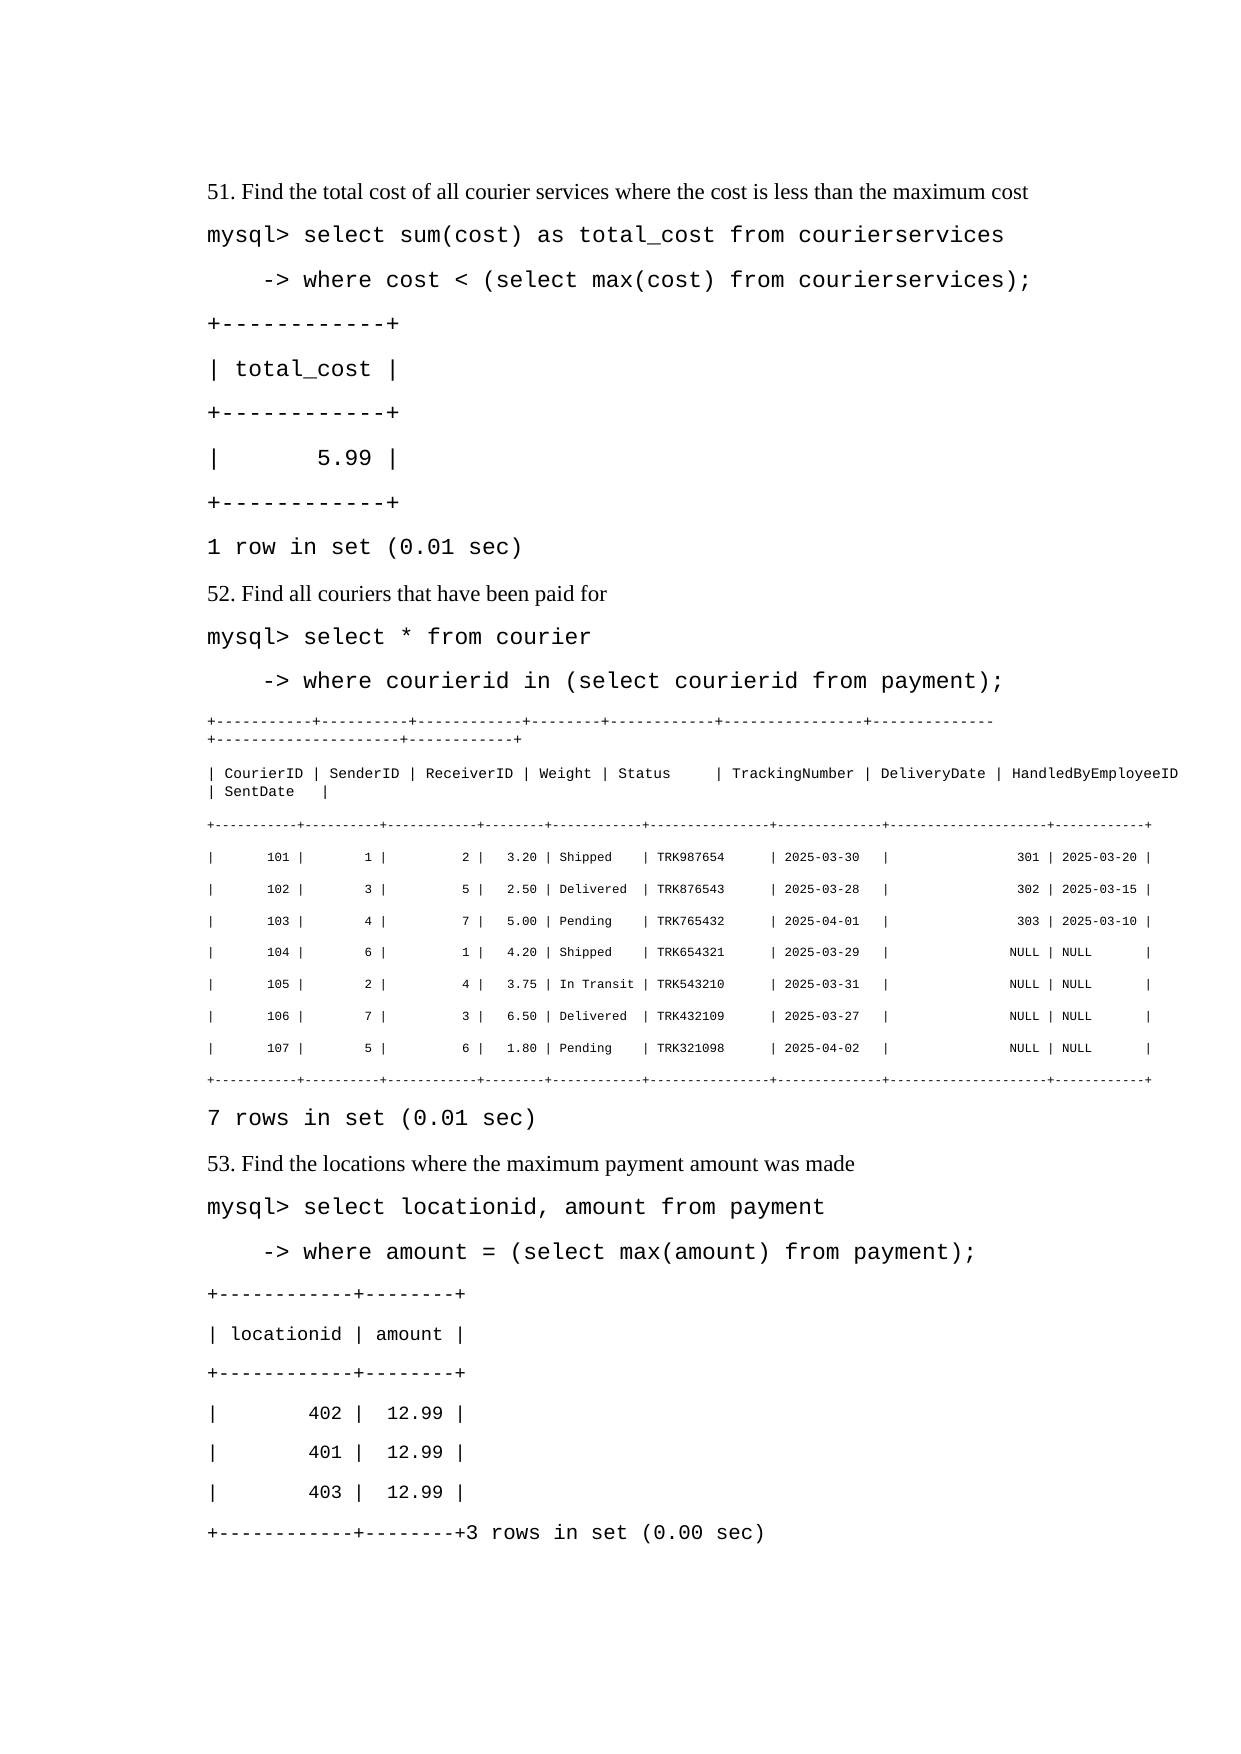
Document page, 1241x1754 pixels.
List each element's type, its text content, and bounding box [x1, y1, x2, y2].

text | 401 | 12.99 | [207, 1443, 1180, 1464]
text mysql> select sum(cost) as total_cost from courierservices [207, 223, 1180, 249]
text +------------+ [207, 402, 1180, 428]
text +------------+--------+ [207, 1364, 1180, 1385]
text +------------+--------+ [207, 1285, 1180, 1306]
text +------------+--------+3 rows in set (0.00 sec) [207, 1522, 1180, 1546]
text +-----------+----------+------------+--------+------------+----------------+--------------+---------------------+------------+ [207, 819, 1180, 833]
text 53. Find the locations where the maximum payment amount was made [207, 1150, 1180, 1177]
text | 403 | 12.99 | [207, 1483, 1180, 1504]
text | 5.99 | [207, 446, 1180, 472]
text | 402 | 12.99 | [207, 1403, 1180, 1425]
text -> where courierid in (select courierid from payment); [207, 670, 1180, 696]
text | 102 | 3 | 5 | 2.50 | Delivered | TRK876543 | 2025-03-28 | 302 | 2025-03-15 | [207, 883, 1180, 897]
text | 105 | 2 | 4 | 3.75 | In Transit | TRK543210 | 2025-03-31 | NULL | NULL | [207, 978, 1180, 992]
text 1 row in set (0.01 sec) [207, 536, 1180, 561]
text +-----------+----------+------------+--------+------------+----------------+--------------+---------------------+------------+ [207, 1074, 1180, 1088]
text | 104 | 6 | 1 | 4.20 | Shipped | TRK654321 | 2025-03-29 | NULL | NULL | [207, 946, 1180, 961]
text | locationid | amount | [207, 1324, 1180, 1346]
text +------------+ [207, 313, 1180, 338]
text | 106 | 7 | 3 | 6.50 | Delivered | TRK432109 | 2025-03-27 | NULL | NULL | [207, 1010, 1180, 1024]
text -> where cost < (select max(cost) from courierservices); [207, 268, 1180, 294]
text mysql> select locationid, amount from payment [207, 1196, 1180, 1221]
text | 103 | 4 | 7 | 5.00 | Pending | TRK765432 | 2025-04-01 | 303 | 2025-03-10 | [207, 914, 1180, 929]
text +------------+ [207, 491, 1180, 517]
text 52. Find all couriers that have been paid for [207, 580, 1180, 606]
text 51. Find the total cost of all courier services where the cost is less than the maximum cost [207, 178, 1180, 205]
text | total_cost | [207, 357, 1180, 383]
text | 101 | 1 | 2 | 3.20 | Shipped | TRK987654 | 2025-03-30 | 301 | 2025-03-20 | [207, 851, 1180, 865]
text -> where amount = (select max(amount) from payment); [207, 1240, 1180, 1266]
text 7 rows in set (0.01 sec) [207, 1106, 1180, 1132]
text mysql> select * from courier [207, 625, 1180, 651]
text | CourierID | SenderID | ReceiverID | Weight | Status | TrackingNumber | DeliveryDate | HandledByEmployeeID | SentDate | [207, 767, 1180, 801]
text +-----------+----------+------------+--------+------------+----------------+--------------+---------------------+------------+ [207, 714, 1180, 749]
text | 107 | 5 | 6 | 1.80 | Pending | TRK321098 | 2025-04-02 | NULL | NULL | [207, 1042, 1180, 1056]
